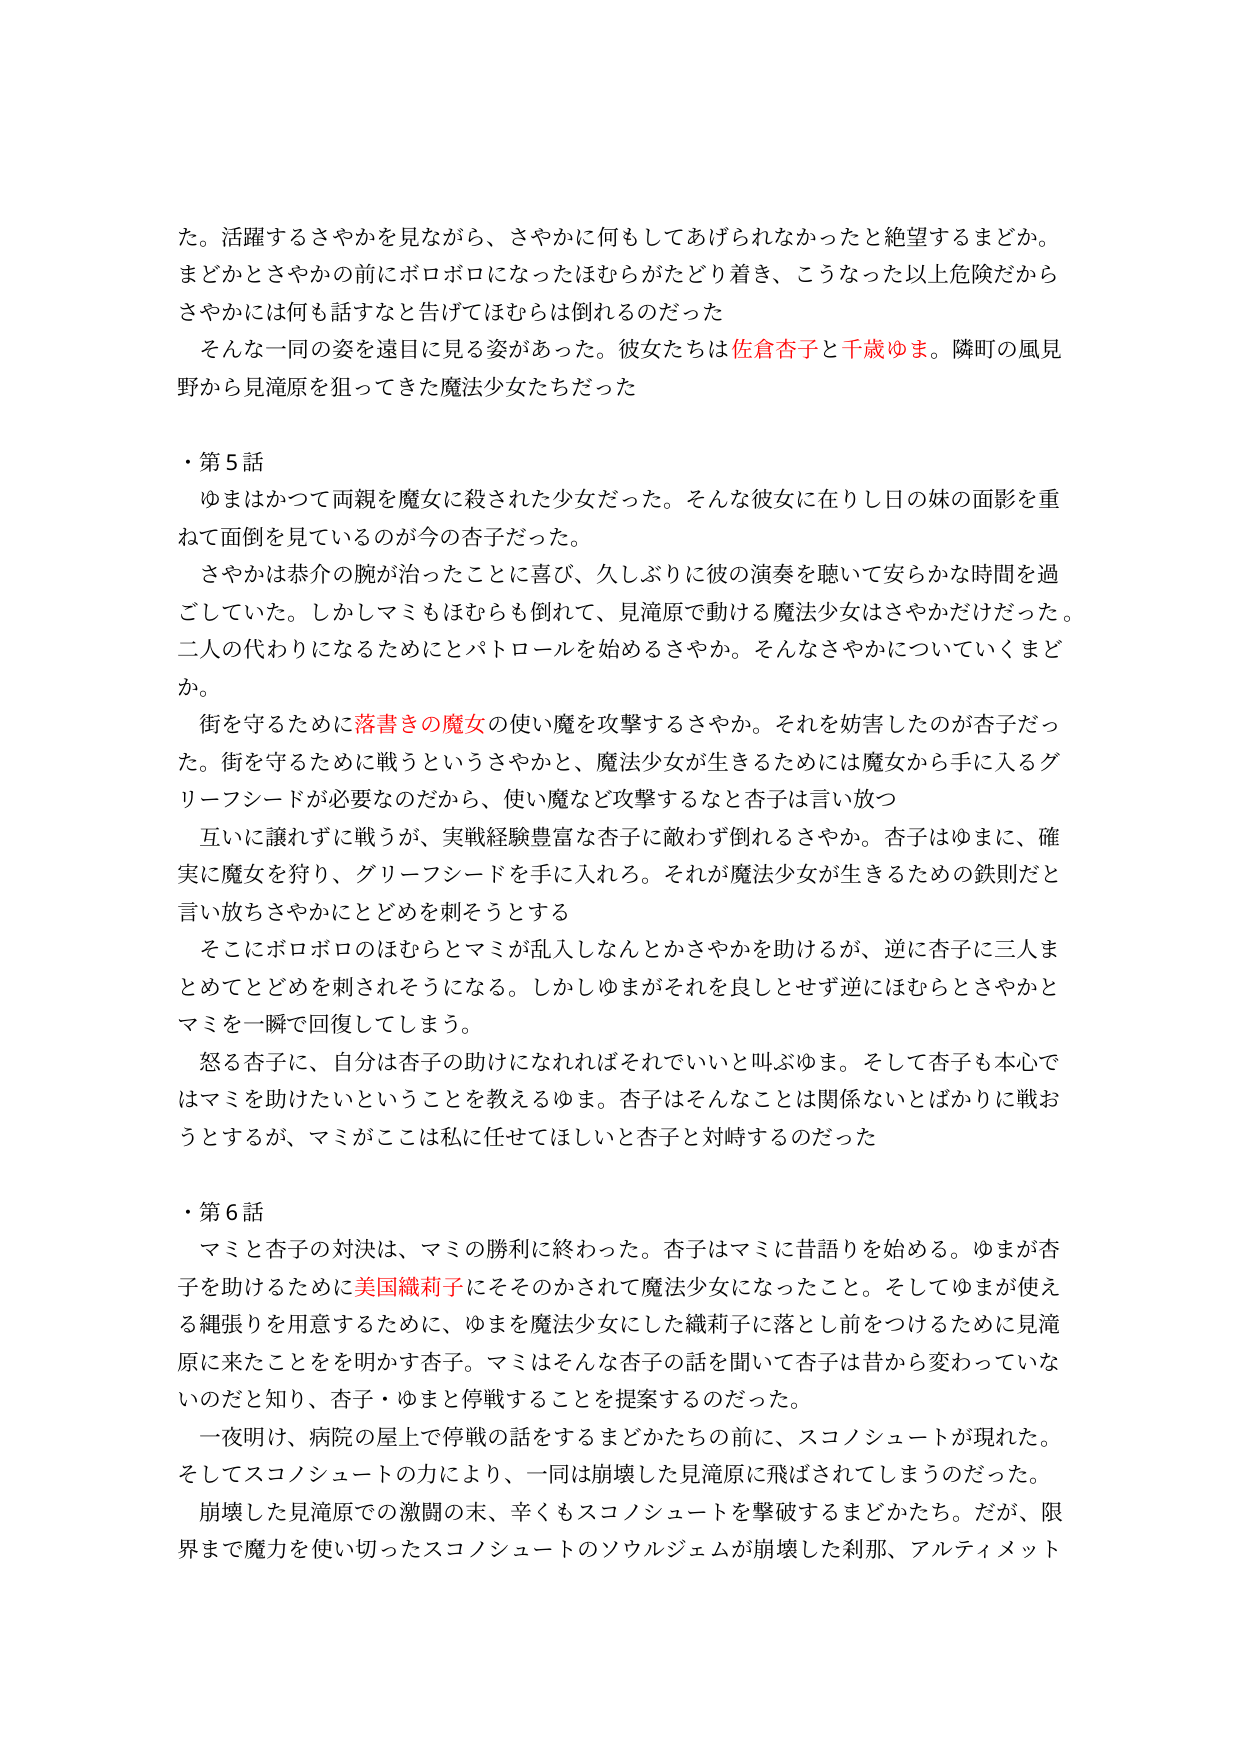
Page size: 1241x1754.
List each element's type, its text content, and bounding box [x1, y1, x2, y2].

text ・第5話 [177, 442, 1063, 479]
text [177, 1492, 1063, 1567]
text マミと杏子の対決は、マミの勝利に終わった。杏子はマミに昔語りを始める。ゆまが杏子を助けるために美国織莉子にそそのかされて魔法少女になったこと。そしてゆまが使える縄張りを用意するために、ゆまを魔法少女にした織莉子に落とし前をつけるために見滝原に来たことをを明かす杏子。マミはそんな杏子の話を聞いて杏子は昔から変わっていないのだと知り、杏子・ゆまと停戦することを提案するのだった。 [177, 1229, 1063, 1417]
text 一夜明け、病院の屋上で停戦の話をするまどかたちの前に、スコノシュートが現れた。そしてスコノシュートの力により、一同は崩壊した見滝原に飛ばされてしまうのだった。 [177, 1417, 1063, 1492]
text ゆまはかつて両親を魔女に殺された少女だった。そんな彼女に在りし日の妹の面影を重ねて面倒を見ているのが今の杏子だった。 [177, 479, 1063, 554]
text 怒る杏子に、自分は杏子の助けになれればそれでいいと叫ぶゆま。そして杏子も本心ではマミを助けたいということを教えるゆま。杏子はそんなことは関係ないとばかりに戦おうとするが、マミがここは私に任せてほしいと杏子と対峙するのだった [177, 1042, 1063, 1154]
text そこにボロボロのほむらとマミが乱入しなんとかさやかを助けるが、逆に杏子に三人まとめてとどめを刺されそうになる。しかしゆまがそれを良しとせず逆にほむらとさやかとマミを一瞬で回復してしまう。 [177, 929, 1063, 1042]
text さやかは恭介の腕が治ったことに喜び、久しぶりに彼の演奏を聴いて安らかな時間を過ごしていた。しかしマミもほむらも倒れて、見滝原で動ける魔法少女はさやかだけだった。二人の代わりになるためにとパトロールを始めるさやか。そんなさやかについていくまどか。 [177, 554, 1063, 704]
text ・第6話 [177, 1192, 1063, 1229]
text 街を守るために落書きの魔女の使い魔を攻撃するさやか。それを妨害したのが杏子だった。街を守るために戦うというさやかと、魔法少女が生きるためには魔女から手に入るグリーフシードが必要なのだから、使い魔など攻撃するなと杏子は言い放つ [177, 704, 1063, 817]
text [177, 217, 1063, 329]
text そんな一同の姿を遠目に見る姿があった。彼女たちは佐倉杏子と千歳ゆま。隣町の風見野から見滝原を狙ってきた魔法少女たちだった [177, 329, 1063, 404]
text 互いに譲れずに戦うが、実戦経験豊富な杏子に敵わず倒れるさやか。杏子はゆまに、確実に魔女を狩り、グリーフシードを手に入れろ。それが魔法少女が生きるための鉄則だと言い放ちさやかにとどめを刺そうとする [177, 817, 1063, 929]
